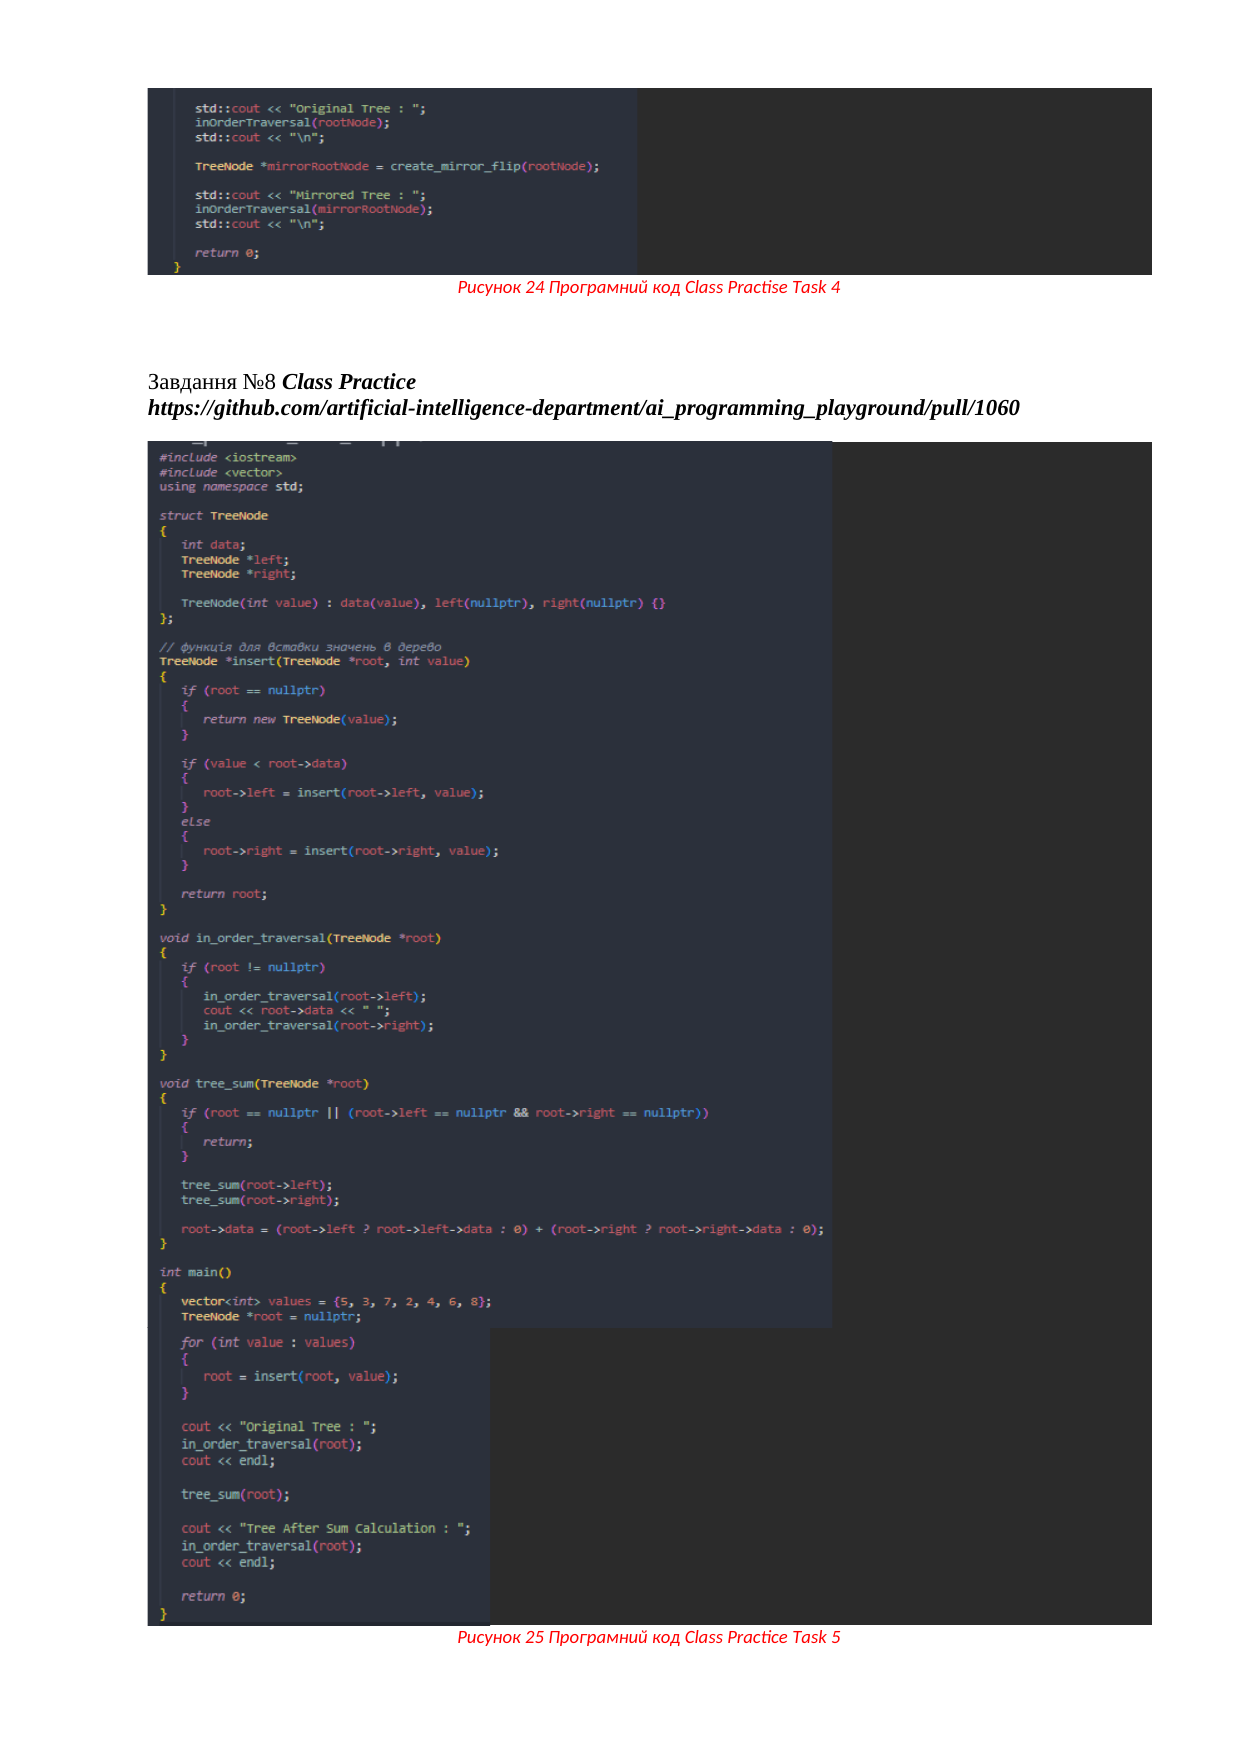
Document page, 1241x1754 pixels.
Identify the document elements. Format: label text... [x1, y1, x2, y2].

text Рисунок 25 Програмний код Class Practice Task 5 [148, 1625, 1152, 1648]
picture [147, 88, 638, 275]
picture [147, 441, 833, 1626]
text Рисунок 24 Програмний код Class Practise Task 4 [148, 275, 1152, 298]
text Завдання №8 Class Practice https://github.com/artificial-intelligence-department/ai_programming_playground/pull/1060 [148, 368, 1152, 421]
